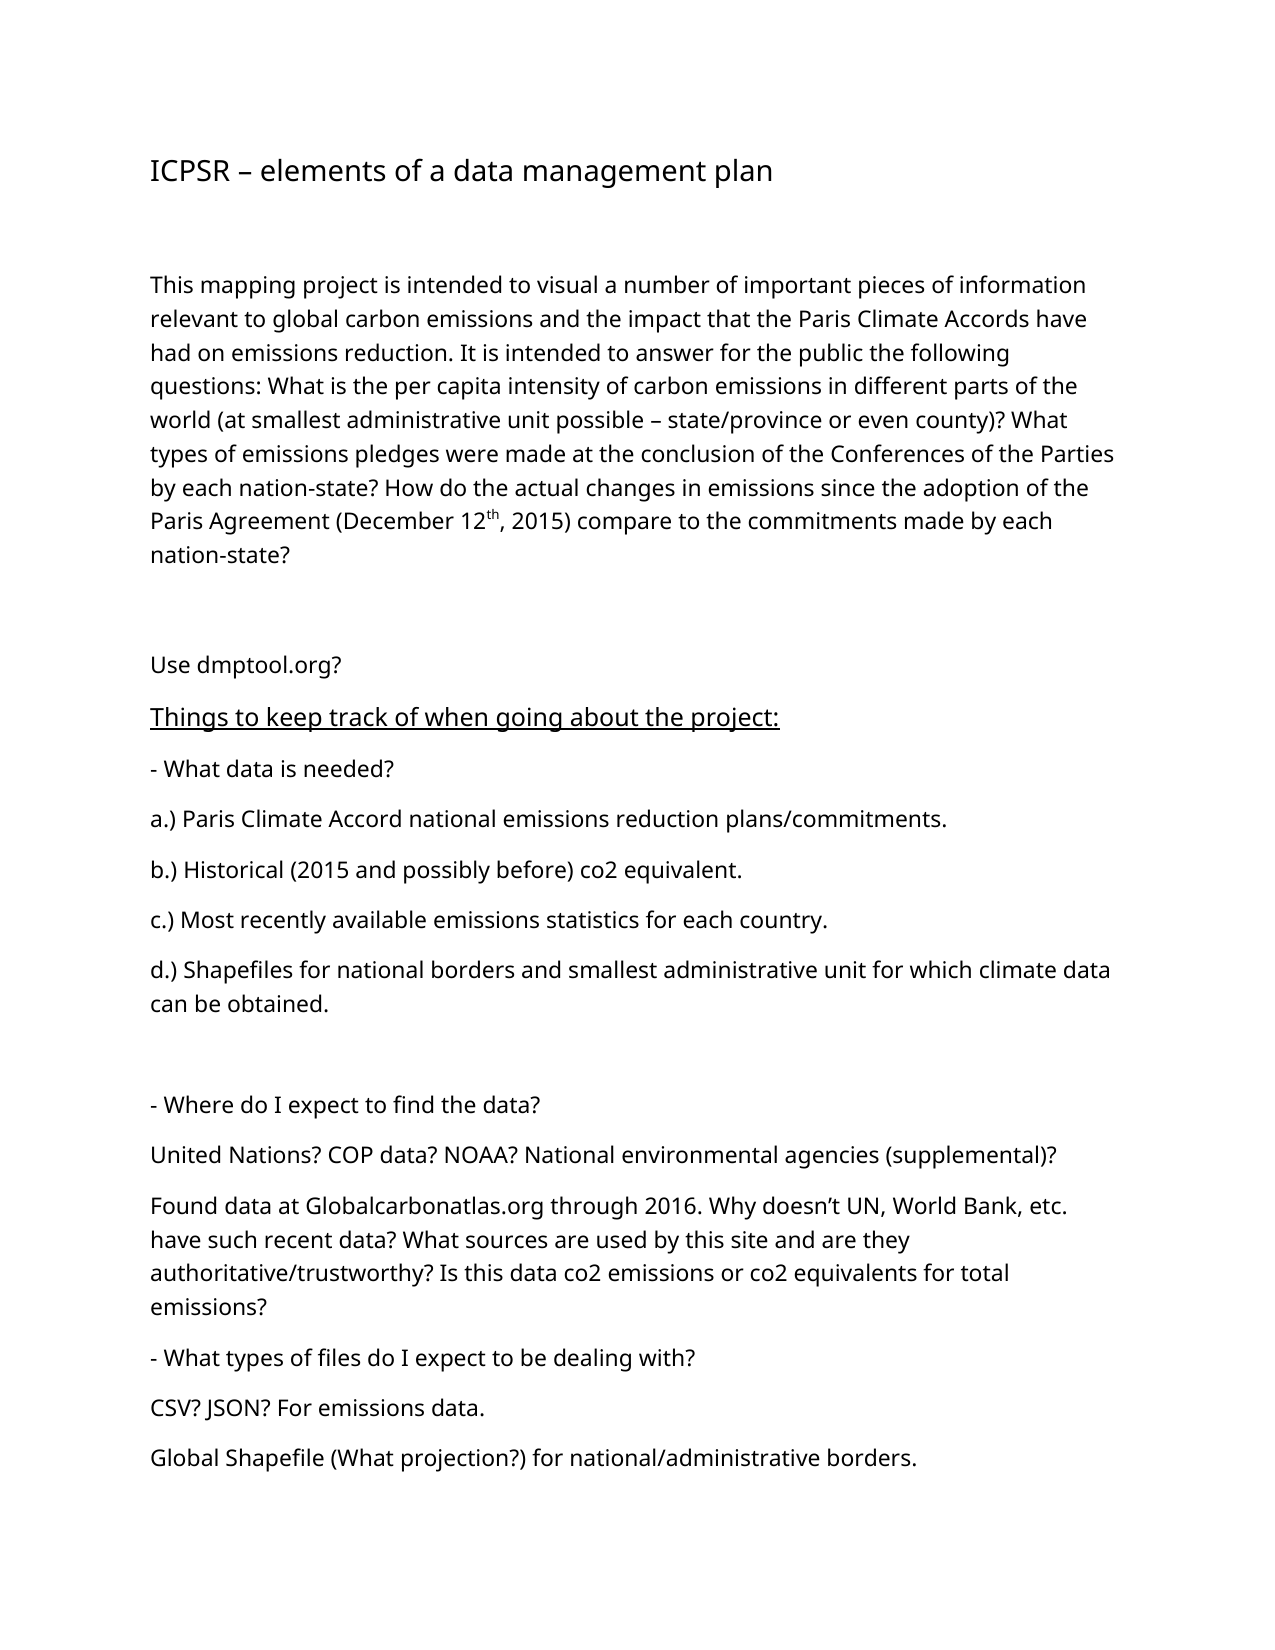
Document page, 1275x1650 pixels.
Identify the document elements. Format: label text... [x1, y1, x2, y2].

text Use dmptool.org? [150, 649, 1125, 680]
text a.) Paris Climate Accord national emissions reduction plans/commitments. [150, 803, 1125, 834]
text - What data is needed? [150, 753, 1125, 784]
text This mapping project is intended to visual a number of important pieces of information relevant to global carbon emissions and the impact that the Paris Climate Accords have had on emissions reduction. It is intended to answer for the public the following questions: What is the per capita intensity of carbon emissions in different parts of the world (at smallest administrative unit possible – state/province or even county)? What types of emissions pledges were made at the conclusion of the Conferences of the Parties by each nation-state? How do the actual changes in emissions since the adoption of the Paris Agreement (December 12th, 2015) compare to the commitments made by each nation-state? [150, 269, 1125, 570]
text d.) Shapefiles for national borders and smallest administrative unit for which climate data can be obtained. [150, 954, 1125, 1019]
text - What types of files do I expect to be dealing with? [150, 1341, 1125, 1373]
text - Where do I expect to find the data? [150, 1089, 1125, 1120]
text Things to keep track of when going about the project: [150, 699, 1125, 733]
text Global Shapefile (What projection?) for national/administrative borders. [150, 1442, 1125, 1473]
text CSV? JSON? For emissions data. [150, 1392, 1125, 1423]
text Found data at Globalcarbonatlas.org through 2016. Why doesn’t UN, World Bank, etc. have such recent data? What sources are used by this site and are they authoritative/trustworthy? Is this data co2 emissions or co2 equivalents for total emissions? [150, 1190, 1125, 1322]
text ICPSR – elements of a data management plan [150, 150, 1125, 190]
text United Nations? COP data? NOAA? National environmental agencies (supplemental)? [150, 1139, 1125, 1171]
text b.) Historical (2015 and possibly before) co2 equivalent. [150, 853, 1125, 885]
text c.) Most recently available emissions statistics for each country. [150, 904, 1125, 935]
